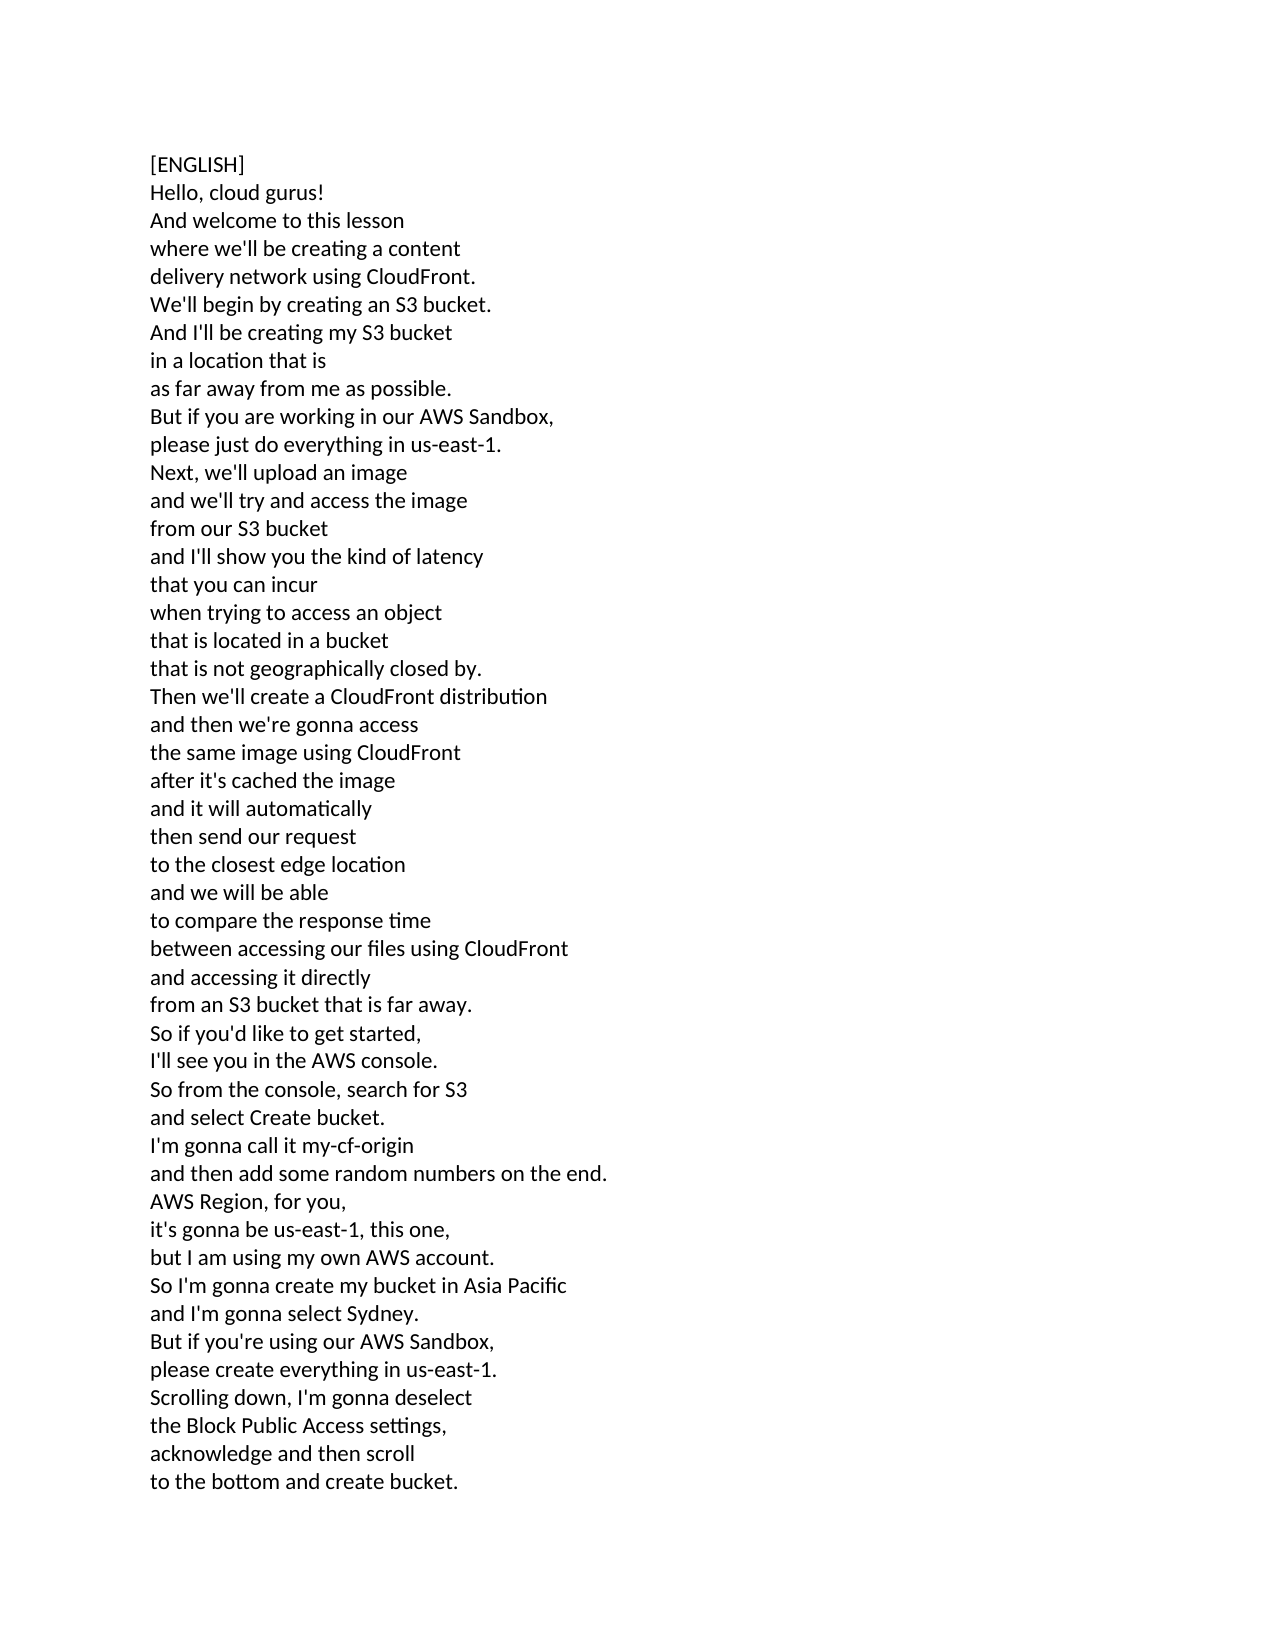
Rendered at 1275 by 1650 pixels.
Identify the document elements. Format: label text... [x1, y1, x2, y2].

text Scrolling down, I'm gonna deselect [150, 1383, 1125, 1411]
text that is located in a bucket [150, 626, 1125, 654]
text and then add some random numbers on the end. [150, 1159, 1125, 1187]
text and I'm gonna select Sydney. [150, 1299, 1125, 1327]
text So I'm gonna create my bucket in Asia Pacific [150, 1271, 1125, 1299]
text But if you are working in our AWS Sandbox, [150, 402, 1125, 430]
text the Block Public Access settings, [150, 1411, 1125, 1439]
text and I'll show you the kind of latency [150, 542, 1125, 570]
text that is not geographically closed by. [150, 654, 1125, 682]
text please create everything in us-east-1. [150, 1355, 1125, 1383]
text Hello, cloud gurus! [150, 178, 1125, 206]
text and we'll try and access the image [150, 486, 1125, 514]
text but I am using my own AWS account. [150, 1243, 1125, 1271]
text the same image using CloudFront [150, 738, 1125, 766]
text But if you're using our AWS Sandbox, [150, 1327, 1125, 1355]
text to compare the response time [150, 907, 1125, 934]
text then send our request [150, 822, 1125, 851]
text AWS Region, for you, [150, 1187, 1125, 1215]
text Next, we'll upload an image [150, 458, 1125, 486]
text to the closest edge location [150, 851, 1125, 878]
text I'll see you in the AWS console. [150, 1047, 1125, 1075]
text when trying to access an object [150, 598, 1125, 626]
text where we'll be creating a content [150, 234, 1125, 262]
text We'll begin by creating an S3 bucket. [150, 290, 1125, 318]
text So if you'd like to get started, [150, 1019, 1125, 1047]
text acknowledge and then scroll [150, 1439, 1125, 1467]
text between accessing our files using CloudFront [150, 934, 1125, 963]
text delivery network using CloudFront. [150, 262, 1125, 290]
text in a location that is [150, 346, 1125, 374]
text [ENGLISH] [150, 150, 1125, 178]
text and we will be able [150, 878, 1125, 907]
text And I'll be creating my S3 bucket [150, 318, 1125, 346]
text and select Create bucket. [150, 1103, 1125, 1131]
text and then we're gonna access [150, 710, 1125, 738]
text that you can incur [150, 570, 1125, 598]
text it's gonna be us-east-1, this one, [150, 1215, 1125, 1243]
text as far away from me as possible. [150, 374, 1125, 402]
text and accessing it directly [150, 963, 1125, 991]
text I'm gonna call it my-cf-origin [150, 1131, 1125, 1159]
text to the bottom and create bucket. [150, 1467, 1125, 1495]
text So from the console, search for S3 [150, 1075, 1125, 1103]
text after it's cached the image [150, 766, 1125, 794]
text from an S3 bucket that is far away. [150, 991, 1125, 1019]
text and it will automatically [150, 794, 1125, 822]
text from our S3 bucket [150, 514, 1125, 542]
text And welcome to this lesson [150, 206, 1125, 234]
text Then we'll create a CloudFront distribution [150, 682, 1125, 710]
text please just do everything in us-east-1. [150, 430, 1125, 458]
